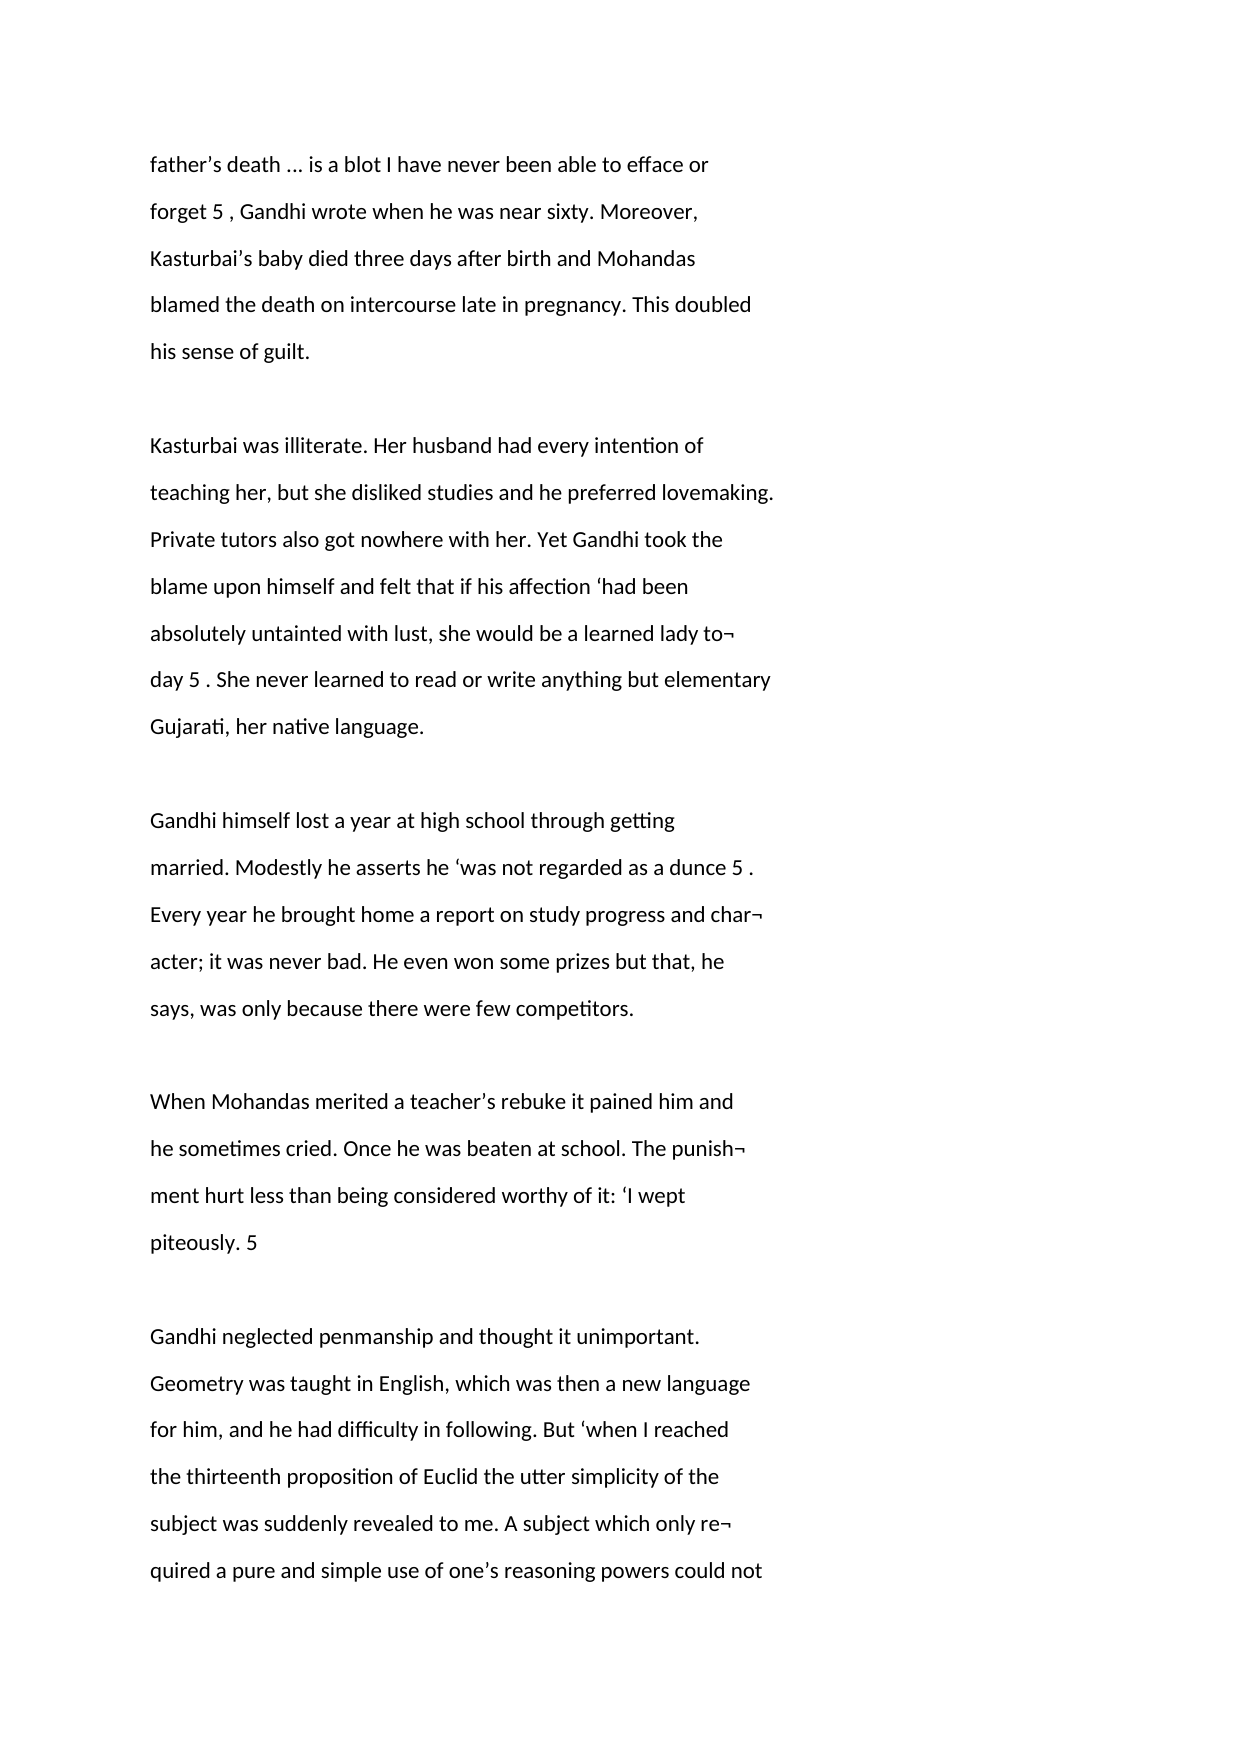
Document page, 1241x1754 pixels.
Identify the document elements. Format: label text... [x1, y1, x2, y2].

text ment hurt less than being considered worthy of it: ‘I wept [150, 1181, 1090, 1209]
text Kasturbai’s baby died three days after birth and Mohandas [150, 244, 1090, 272]
text he sometimes cried. Once he was beaten at school. The punish¬ [150, 1134, 1090, 1162]
text blame upon himself and felt that if his affection ‘had been [150, 572, 1090, 600]
text teaching her, but she disliked studies and he preferred lovemaking. [150, 478, 1090, 506]
text Gandhi himself lost a year at high school through getting [150, 806, 1090, 834]
text father’s death ... is a blot I have never been able to efface or [150, 150, 1090, 178]
text for him, and he had difficulty in following. But ‘when I reached [150, 1416, 1090, 1444]
text When Mohandas merited a teacher’s rebuke it pained him and [150, 1087, 1090, 1116]
text says, was only because there were few competitors. [150, 994, 1090, 1022]
text Gujarati, her native language. [150, 712, 1090, 741]
text day 5 . She never learned to read or write anything but elementary [150, 666, 1090, 694]
text the thirteenth proposition of Euclid the utter simplicity of the [150, 1462, 1090, 1491]
text piteously. 5 [150, 1228, 1090, 1256]
text acter; it was never bad. He even won some prizes but that, he [150, 947, 1090, 975]
text Private tutors also got nowhere with her. Yet Gandhi took the [150, 525, 1090, 553]
text forget 5 , Gandhi wrote when he was near sixty. Moreover, [150, 197, 1090, 225]
text blamed the death on intercourse late in pregnancy. This doubled [150, 291, 1090, 319]
text absolutely untainted with lust, she would be a learned lady to¬ [150, 619, 1090, 647]
text his sense of guilt. [150, 337, 1090, 366]
text Geometry was taught in English, which was then a new language [150, 1369, 1090, 1397]
text married. Modestly he asserts he ‘was not regarded as a dunce 5 . [150, 853, 1090, 881]
text Kasturbai was illiterate. Her husband had every intention of [150, 431, 1090, 459]
text subject was suddenly revealed to me. A subject which only re¬ [150, 1509, 1090, 1537]
text quired a pure and simple use of one’s reasoning powers could not [150, 1556, 1090, 1584]
text Gandhi neglected penmanship and thought it unimportant. [150, 1322, 1090, 1350]
text Every year he brought home a report on study progress and char¬ [150, 900, 1090, 928]
